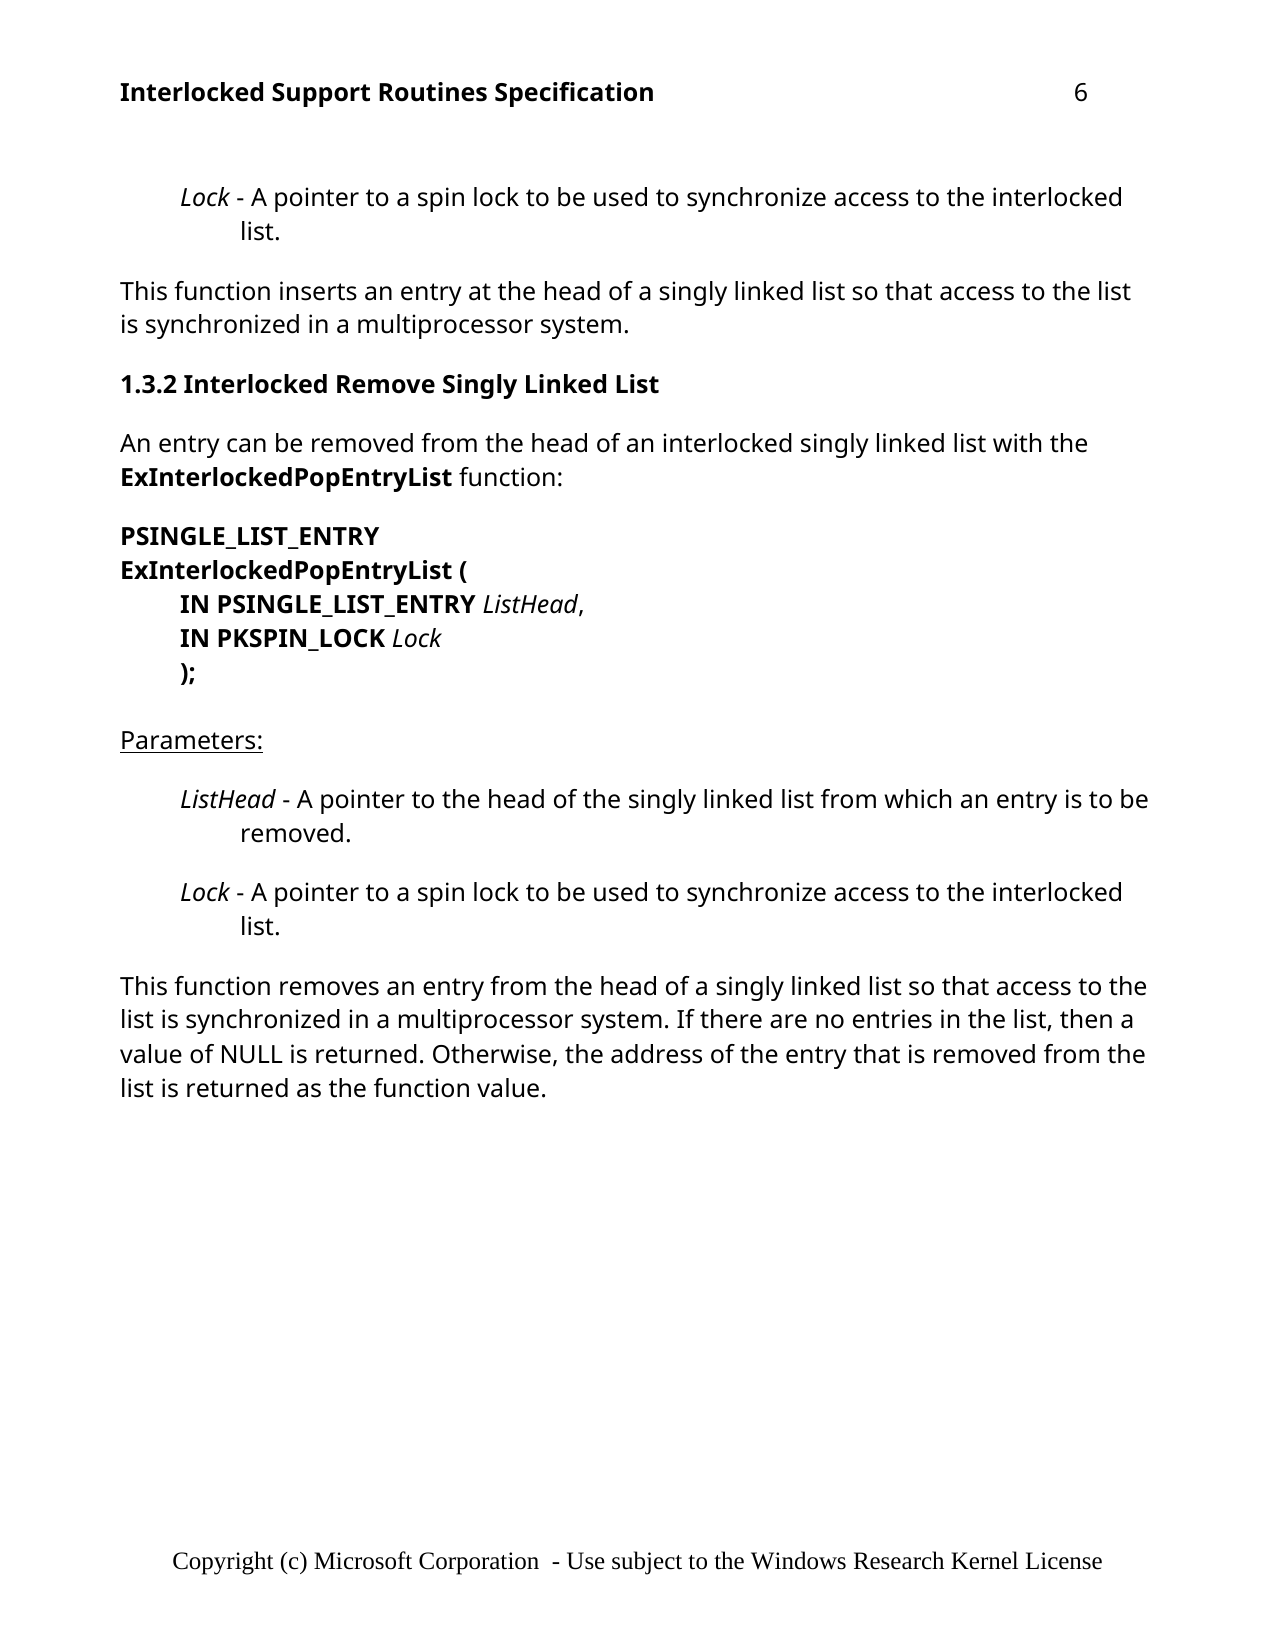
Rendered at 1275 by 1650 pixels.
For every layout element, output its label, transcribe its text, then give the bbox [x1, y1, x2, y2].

text IN PKSPIN_LOCK Lock [120, 621, 1155, 655]
list ListHead - A pointer to the head of the singly linked list from which an entry is to be removed. [180, 782, 1155, 850]
text This function removes an entry from the head of a singly linked list so that access to the list is synchronized in a multiprocessor system. If there are no entries in the list, then a value of NULL is returned. Otherwise, the address of the entry that is removed from the list is returned as the function value. [120, 968, 1155, 1104]
text IN PSINGLE_LIST_ENTRY ListHead, [120, 587, 1155, 621]
text PSINGLE_LIST_ENTRY [120, 518, 1155, 552]
text This function inserts an entry at the head of a singly linked list so that access to the list is synchronized in a multiprocessor system. [120, 273, 1155, 341]
text ); [120, 655, 1155, 689]
list Lock - A pointer to a spin lock to be used to synchronize access to the interlocked list. [180, 180, 1155, 248]
text Parameters: [120, 723, 1155, 757]
text ExInterlockedPopEntryList ( [120, 552, 1155, 587]
subtitle 1.3.2 Interlocked Remove Singly Linked List [120, 366, 1155, 400]
list Lock - A pointer to a spin lock to be used to synchronize access to the interlocked list. [180, 875, 1155, 943]
text An entry can be removed from the head of an interlocked singly linked list with the ExInterlockedPopEntryList function: [120, 425, 1155, 493]
